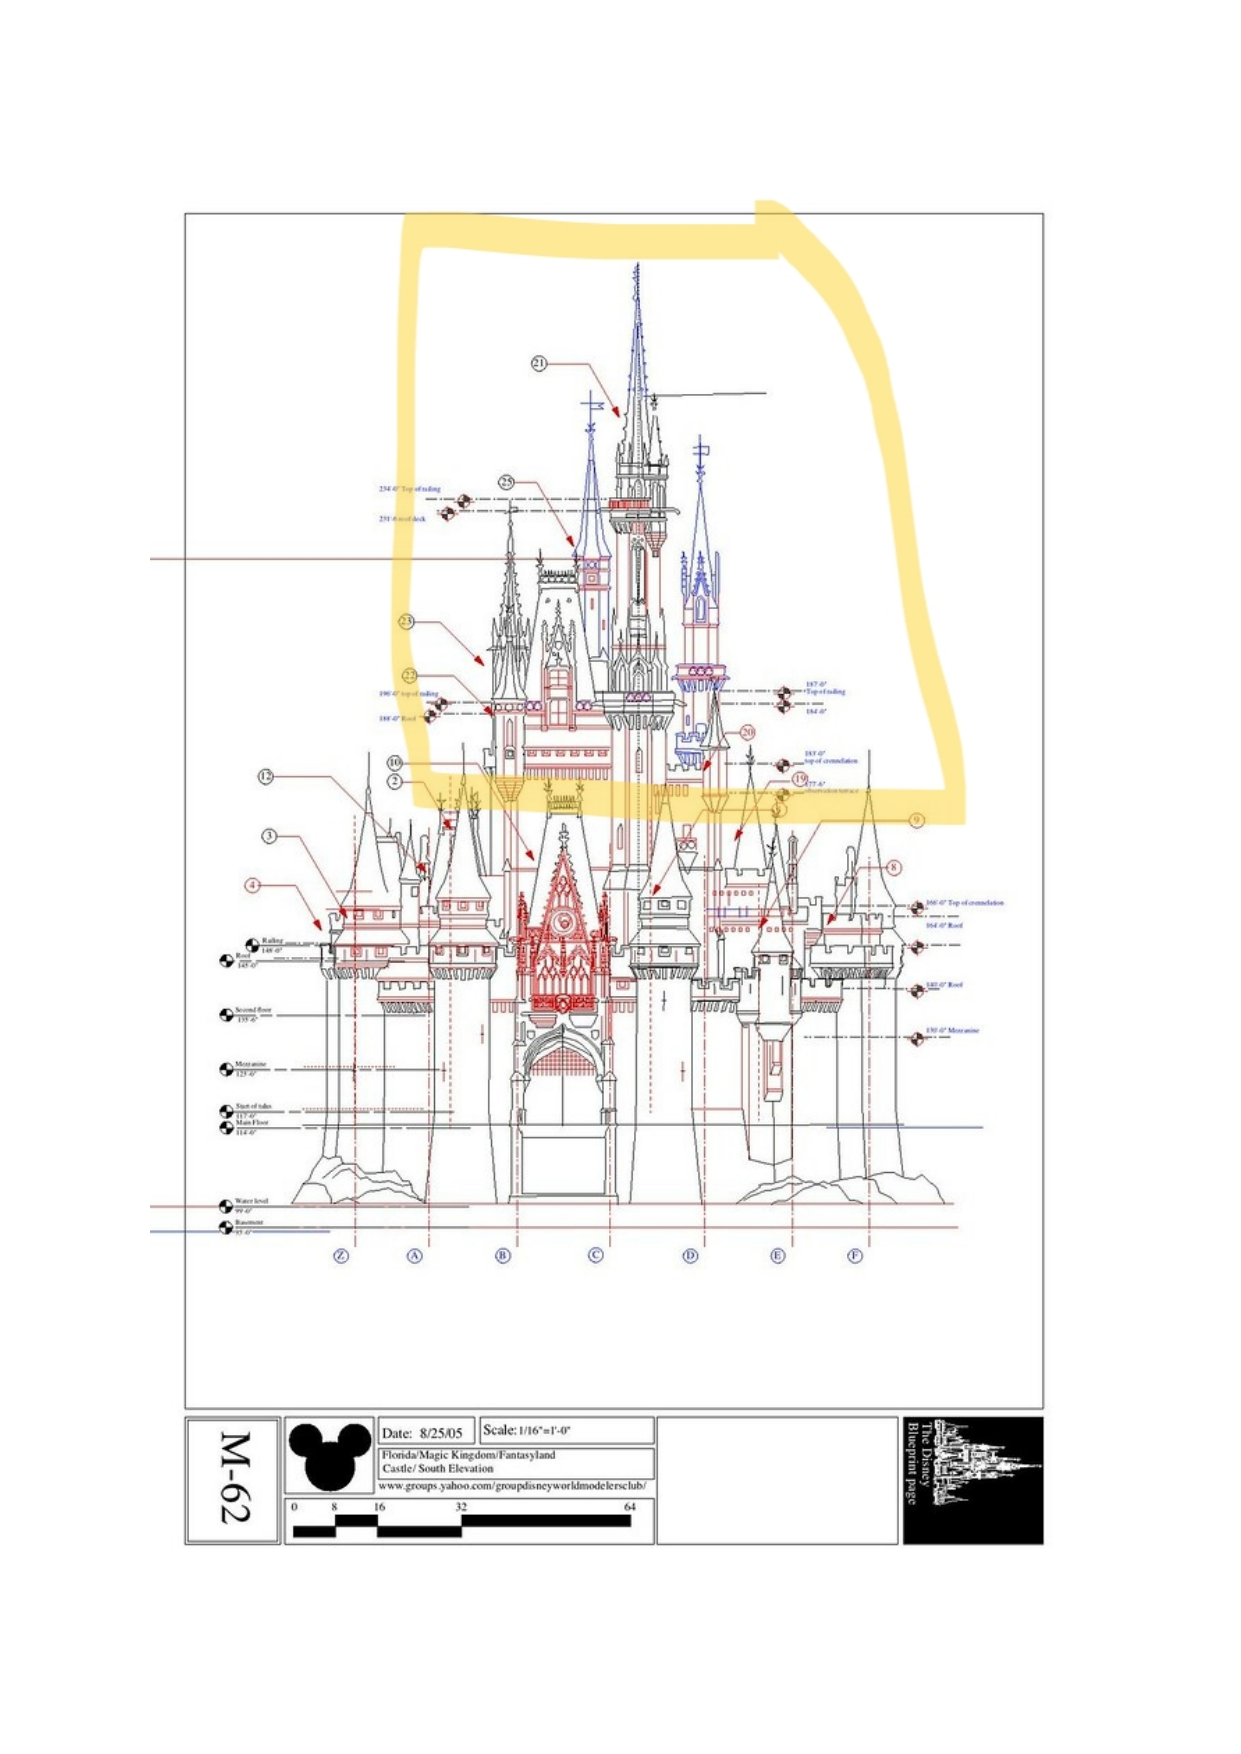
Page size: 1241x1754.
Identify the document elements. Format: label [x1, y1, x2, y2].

picture [150, 177, 1066, 1604]
